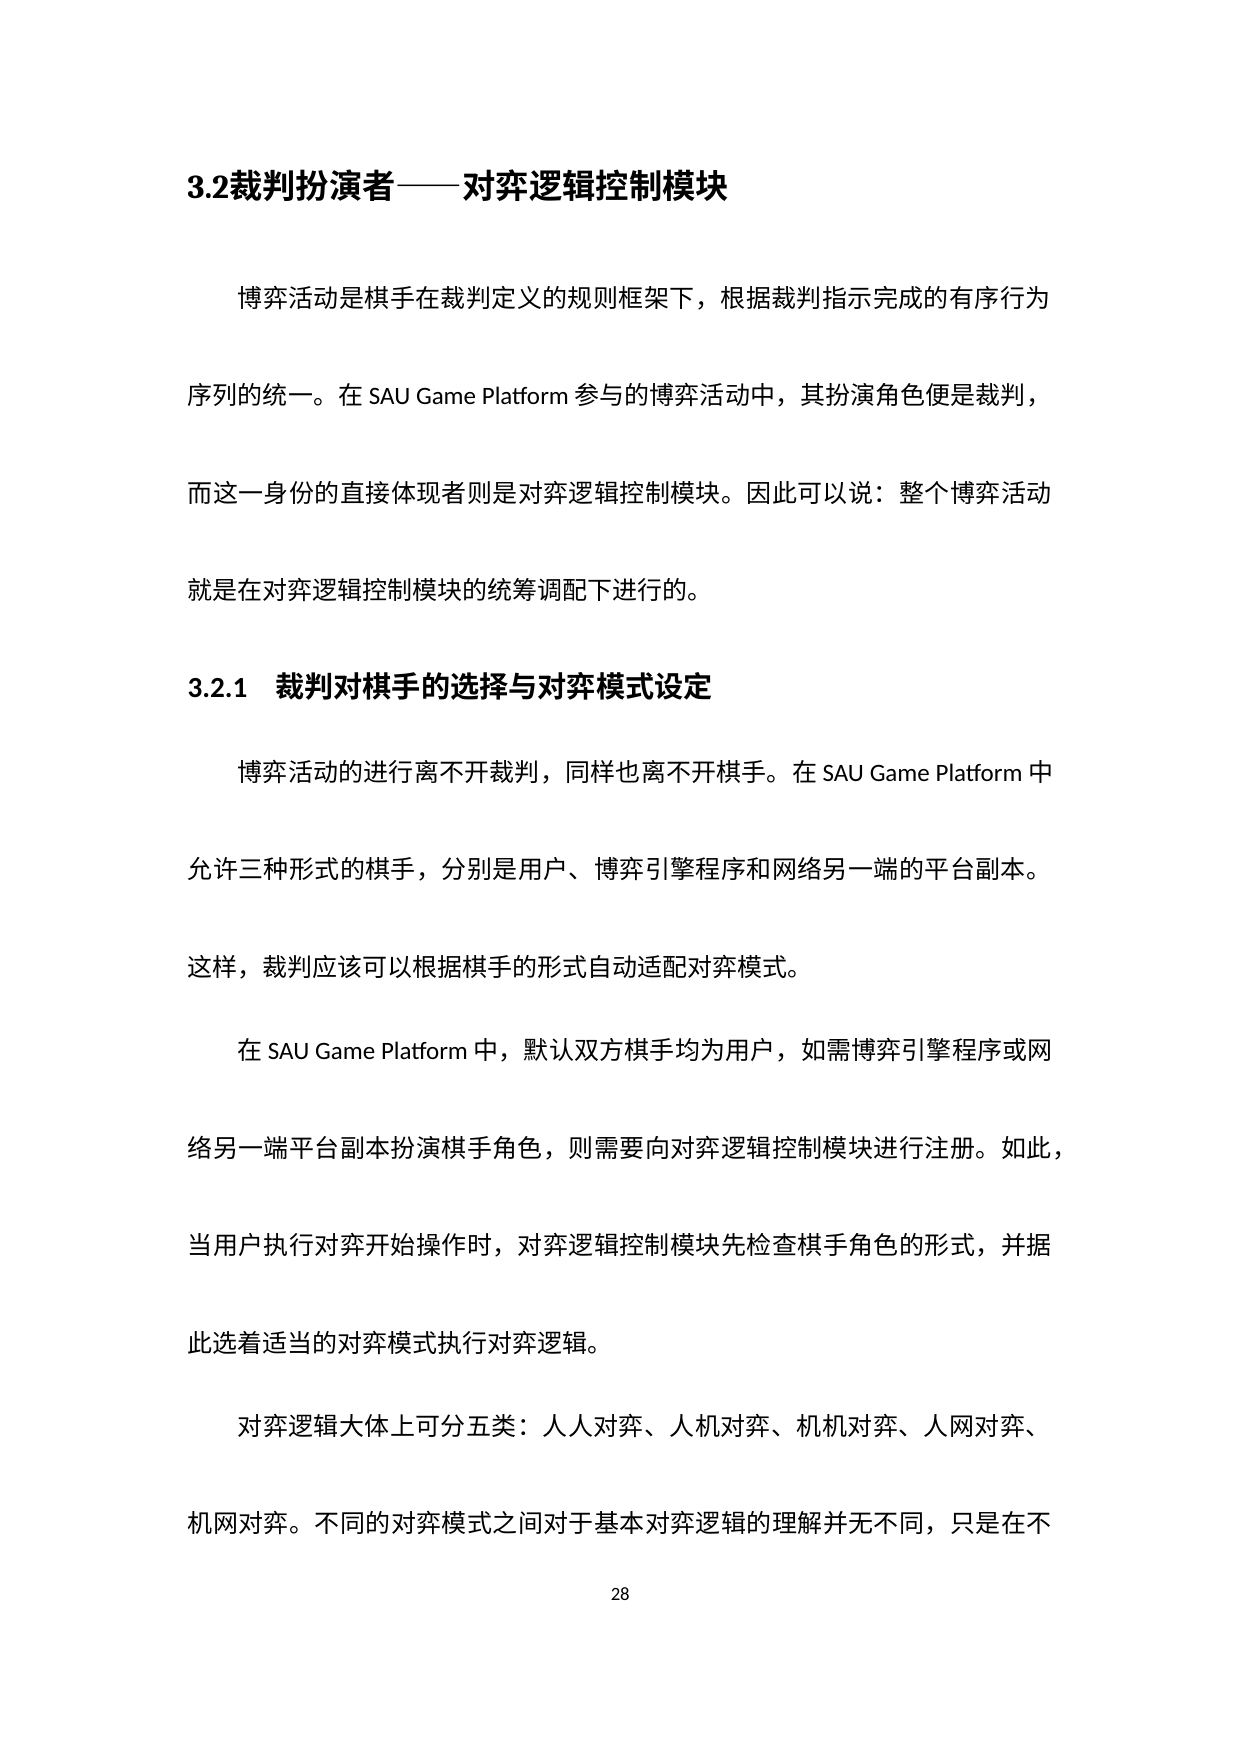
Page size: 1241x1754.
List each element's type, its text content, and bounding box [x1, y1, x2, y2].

text 在SAU Game Platform中，默认双方棋手均为用户，如需博弈引擎程序或网络另一端平台副本扮演棋手角色，则需要向对弈逻辑控制模块进行注册。如此，当用户执行对弈开始操作时，对弈逻辑控制模块先检查棋手角色的形式，并据此选着适当的对弈模式执行对弈逻辑。 [187, 1016, 1053, 1374]
text 博弈活动是棋手在裁判定义的规则框架下，根据裁判指示完成的有序行为序列的统一。在SAU Game Platform参与的博弈活动中，其扮演角色便是裁判，而这一身份的直接体现者则是对弈逻辑控制模块。因此可以说：整个博弈活动就是在对弈逻辑控制模块的统筹调配下进行的。 [187, 264, 1053, 621]
subtitle 裁判扮演者——对弈逻辑控制模块 [187, 151, 1053, 216]
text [187, 1392, 1053, 1554]
subtitle 裁判对棋手的选择与对弈模式设定 [187, 652, 1053, 717]
text 博弈活动的进行离不开裁判，同样也离不开棋手。在SAU Game Platform中允许三种形式的棋手，分别是用户、博弈引擎程序和网络另一端的平台副本。这样，裁判应该可以根据棋手的形式自动适配对弈模式。 [187, 738, 1053, 998]
